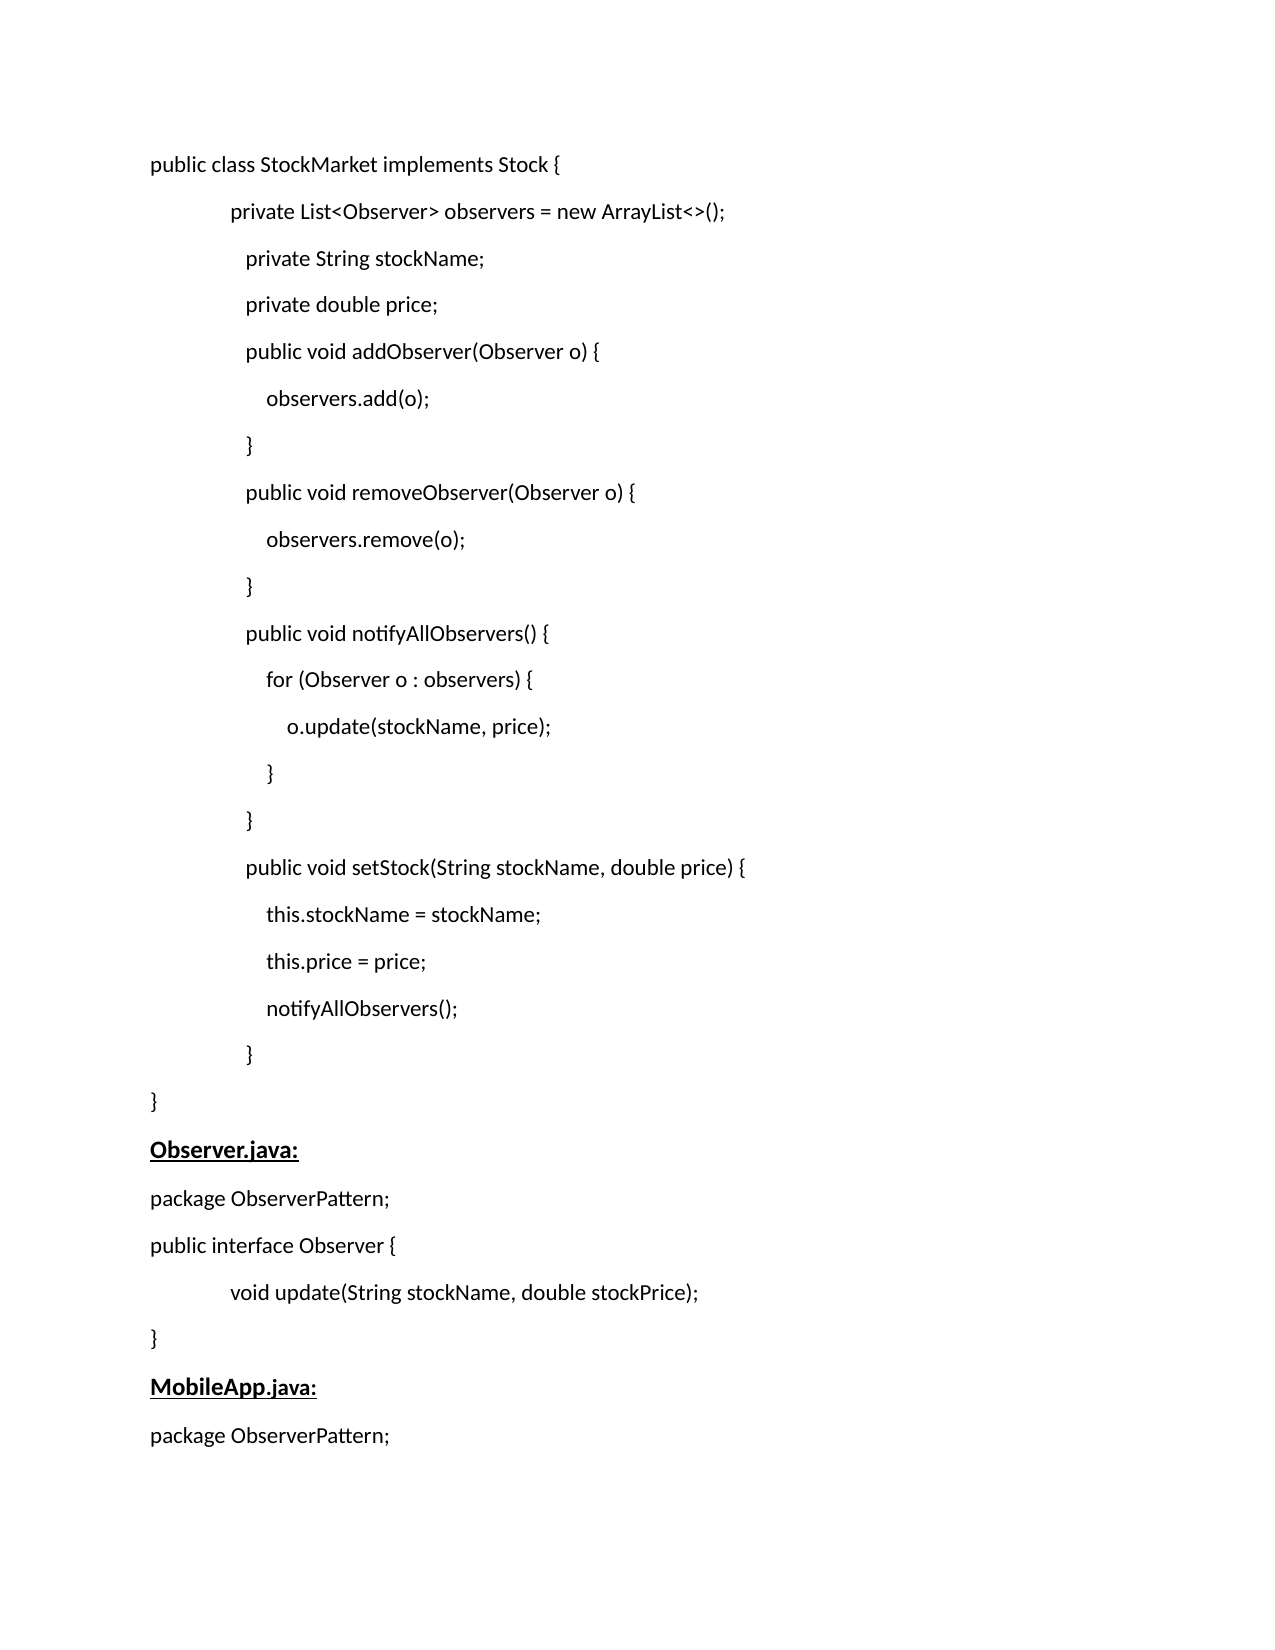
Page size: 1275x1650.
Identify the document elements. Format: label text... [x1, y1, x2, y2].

text } [150, 1324, 1125, 1353]
text private String stockName; [150, 244, 1125, 272]
text o.update(stockName, price); [150, 712, 1125, 741]
text public class StockMarket implements Stock { [150, 150, 1125, 178]
text } [150, 759, 1125, 787]
text public void notifyAllObservers() { [150, 619, 1125, 647]
text for (Observer o : observers) { [150, 666, 1125, 694]
text } [150, 431, 1125, 459]
text this.stockName = stockName; [150, 900, 1125, 928]
text notifyAllObservers(); [150, 994, 1125, 1022]
text } [150, 1087, 1125, 1116]
text void update(String stockName, double stockPrice); [150, 1278, 1125, 1306]
text } [150, 806, 1125, 834]
text public void removeObserver(Observer o) { [150, 478, 1125, 506]
text } [150, 572, 1125, 600]
text public void setStock(String stockName, double price) { [150, 853, 1125, 881]
text observers.add(o); [150, 384, 1125, 412]
text } [150, 1041, 1125, 1069]
text observers.remove(o); [150, 525, 1125, 553]
text Observer.java: [150, 1134, 1125, 1165]
text private List<Observer> observers = new ArrayList<>(); [150, 197, 1125, 225]
text package ObserverPattern; [150, 1421, 1125, 1449]
text MobileApp.java: [150, 1371, 1125, 1402]
text public interface Observer { [150, 1231, 1125, 1259]
text private double price; [150, 291, 1125, 319]
text this.price = price; [150, 947, 1125, 975]
text package ObserverPattern; [150, 1184, 1125, 1212]
text public void addObserver(Observer o) { [150, 337, 1125, 366]
